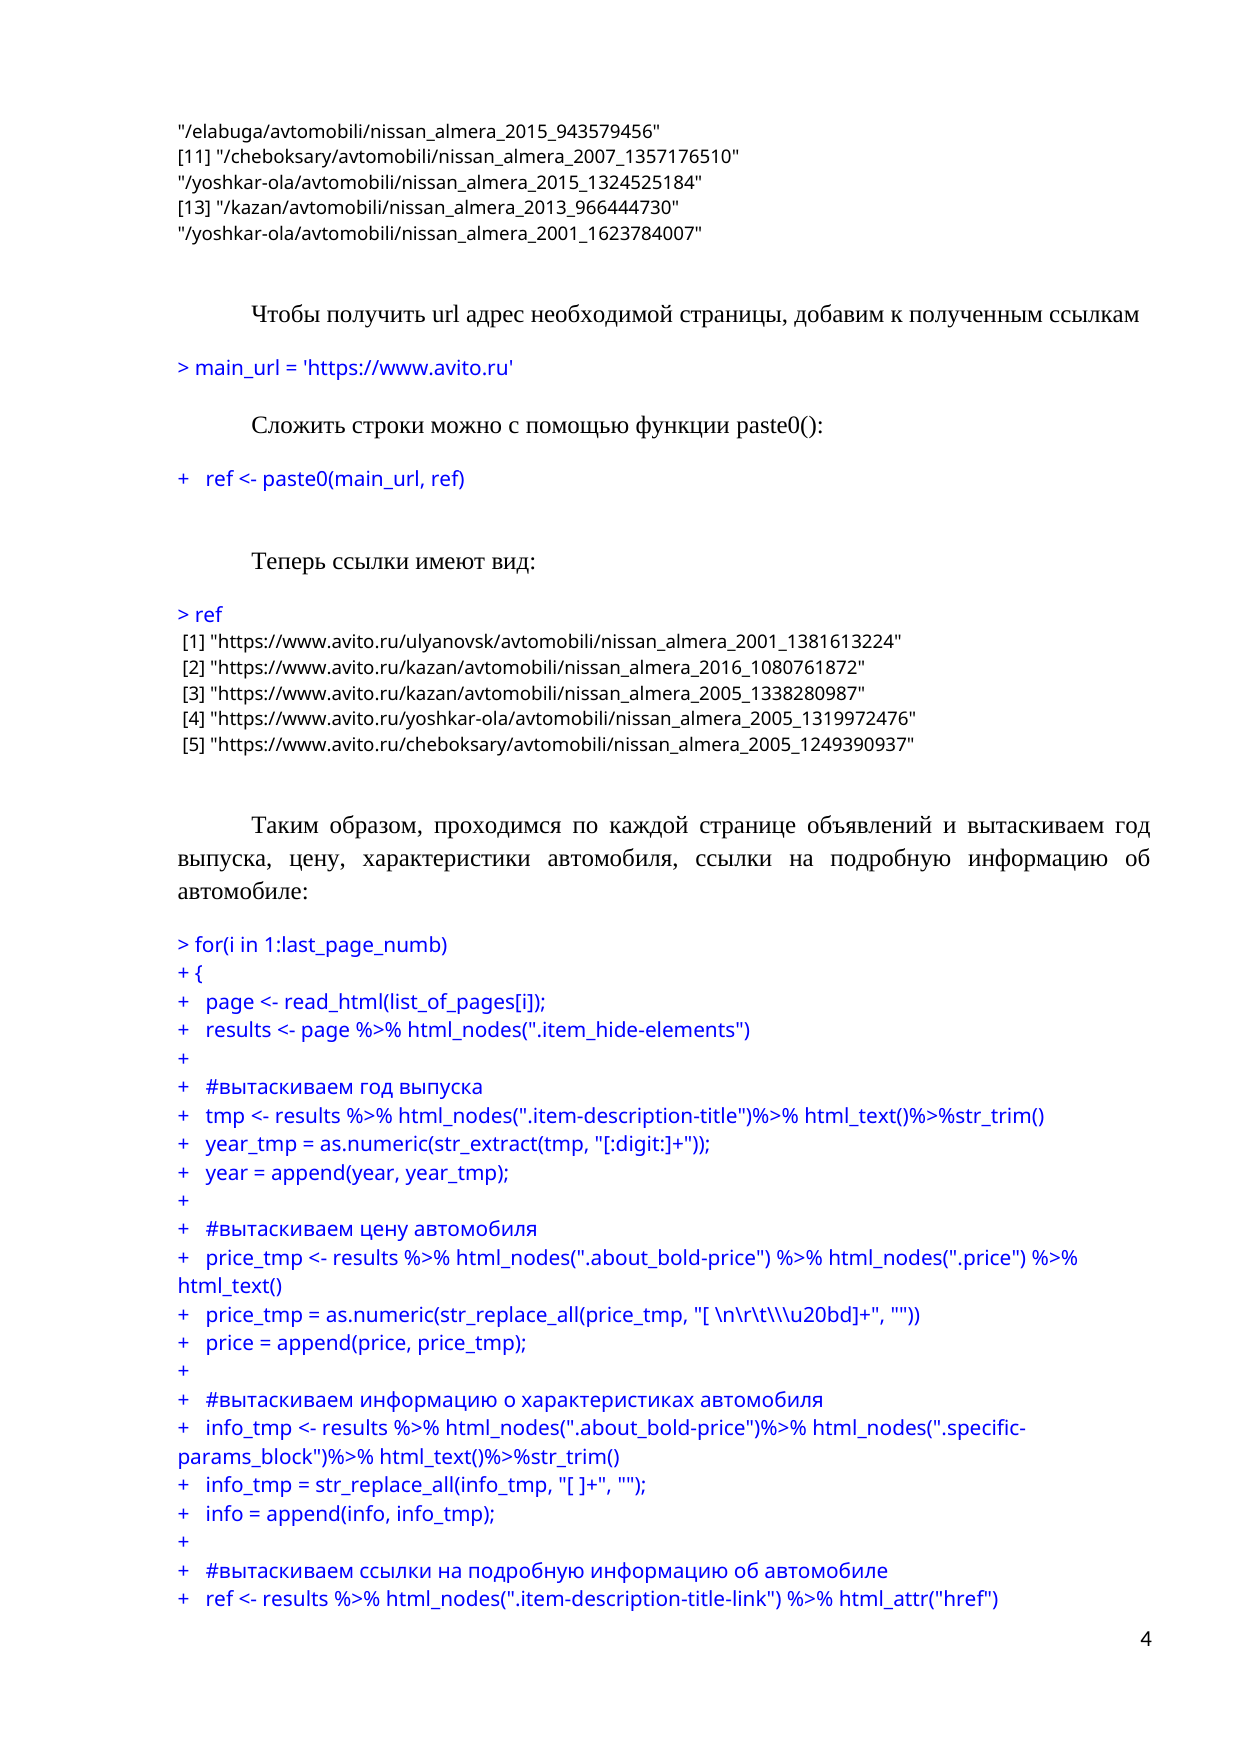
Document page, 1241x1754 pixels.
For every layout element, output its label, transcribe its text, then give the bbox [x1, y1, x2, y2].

text + price_tmp <- results %>% html_nodes(".about_bold-price") %>% html_nodes(".price") %>% html_text() [177, 1243, 1152, 1300]
text [5] "https://www.avito.ru/cheboksary/avtomobili/nissan_almera_2005_1249390937" [177, 731, 1152, 756]
text + [177, 1186, 1152, 1214]
text + [177, 1527, 1152, 1556]
text + ref <- results %>% html_nodes(".item-description-title-link") %>% html_attr("href") [177, 1584, 1152, 1613]
text + { [177, 958, 1152, 987]
text + [177, 1357, 1152, 1385]
text Чтобы получить url адрес необходимой страницы, добавим к полученным ссылкам [177, 299, 1152, 328]
text + ref <- paste0(main_url, ref) [177, 464, 1152, 493]
text + price = append(price, price_tmp); [177, 1328, 1152, 1357]
text + #вытаскиваем ccылки на подробную информацию об автомобиле [177, 1556, 1152, 1584]
text "/yoshkar-ola/avtomobili/nissan_almera_2001_1623784007" [177, 220, 1152, 246]
text "/yoshkar-ola/avtomobili/nissan_almera_2015_1324525184" [177, 169, 1152, 195]
text > ref [177, 600, 1152, 629]
text > for(i in 1:last_page_numb) [177, 930, 1152, 958]
text Таким образом, проходимся по каждой странице объявлений и вытаскиваем год выпуска, цену, характеристики автомобиля, ссылки на подробную информацию об автомобиле: [177, 810, 1152, 905]
text > main_url = 'https://www.avito.ru' [177, 353, 1152, 382]
text + price_tmp = as.numeric(str_replace_all(price_tmp, "[ \n\r\t\\\u20bd]+", "")) [177, 1300, 1152, 1328]
text + year_tmp = as.numeric(str_extract(tmp, "[:digit:]+")); [177, 1129, 1152, 1158]
text + #вытаскиваем год выпуска [177, 1072, 1152, 1101]
text + [177, 1044, 1152, 1072]
text + page <- read_html(list_of_pages[i]); [177, 987, 1152, 1015]
text [11] "/cheboksary/avtomobili/nissan_almera_2007_1357176510" [177, 144, 1152, 169]
text Сложить строки можно с помощью функции paste0(): [177, 410, 1152, 439]
text "/elabuga/avtomobili/nissan_almera_2015_943579456" [177, 118, 1152, 144]
text + results <- page %>% html_nodes(".item_hide-elements") [177, 1015, 1152, 1044]
text Теперь ссылки имеют вид: [177, 546, 1152, 575]
text [4] "https://www.avito.ru/yoshkar-ola/avtomobili/nissan_almera_2005_1319972476" [177, 705, 1152, 731]
text [3] "https://www.avito.ru/kazan/avtomobili/nissan_almera_2005_1338280987" [177, 680, 1152, 705]
text + #вытаскиваем цену автомобиля [177, 1214, 1152, 1243]
text + year = append(year, year_tmp); [177, 1158, 1152, 1186]
text + info = append(info, info_tmp); [177, 1499, 1152, 1527]
text + info_tmp = str_replace_all(info_tmp, "[ ]+", ""); [177, 1470, 1152, 1499]
text [1] "https://www.avito.ru/ulyanovsk/avtomobili/nissan_almera_2001_1381613224" [177, 629, 1152, 654]
text + info_tmp <- results %>% html_nodes(".about_bold-price")%>% html_nodes(".specific-params_block")%>% html_text()%>%str_trim() [177, 1413, 1152, 1470]
text [13] "/kazan/avtomobili/nissan_almera_2013_966444730" [177, 195, 1152, 220]
text + #вытаскиваем информацию о характеристиках автомобиля [177, 1385, 1152, 1413]
text + tmp <- results %>% html_nodes(".item-description-title")%>% html_text()%>%str_trim() [177, 1101, 1152, 1129]
text [2] "https://www.avito.ru/kazan/avtomobili/nissan_almera_2016_1080761872" [177, 654, 1152, 680]
